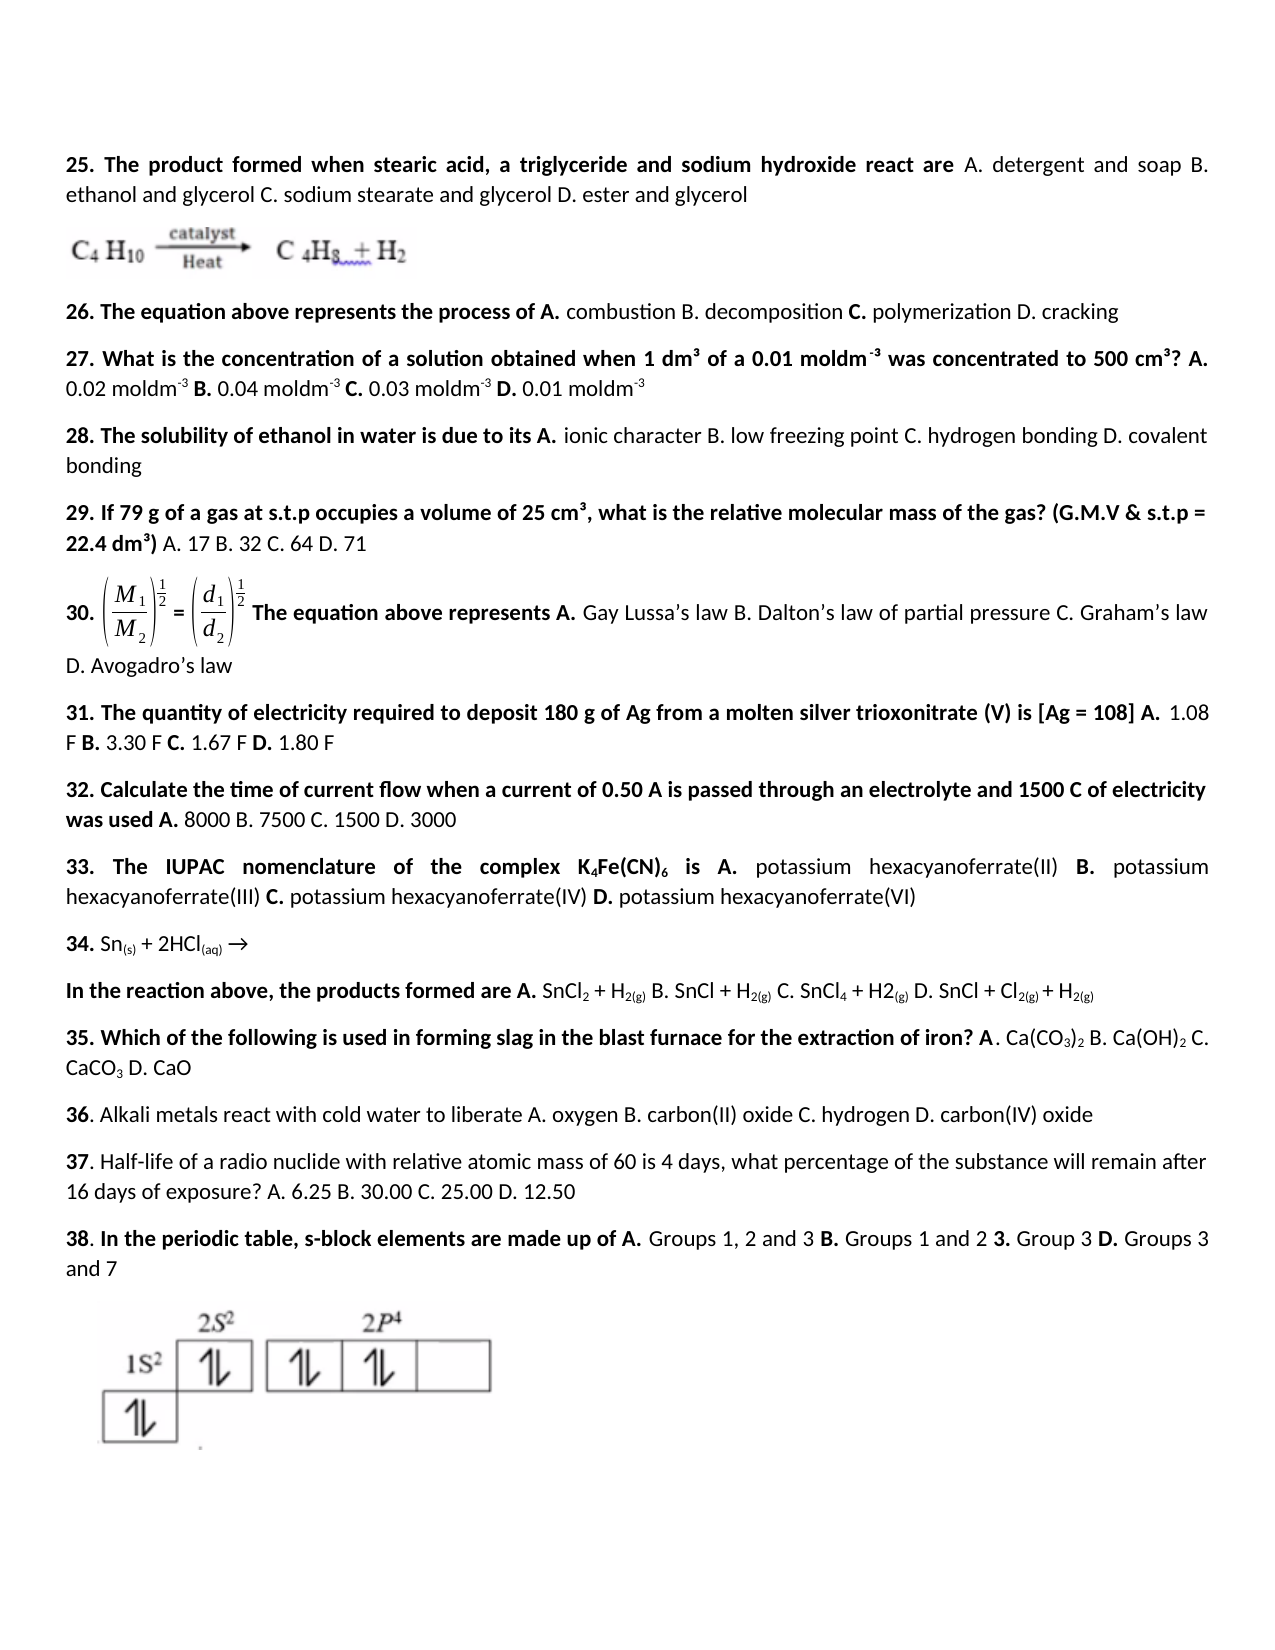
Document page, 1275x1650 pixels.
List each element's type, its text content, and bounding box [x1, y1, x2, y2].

text 25. The product formed when stearic acid, a triglyceride and sodium hydroxide react are A. detergent and soap B. ethanol and glycerol C. sodium stearate and glycerol D. ester and glycerol [66, 150, 1209, 208]
text 36. Alkali metals react with cold water to liberate A. oxygen B. carbon(II) oxide C. hydrogen D. carbon(IV) oxide [66, 1100, 1209, 1128]
text 28. The solubility of ethanol in water is due to its A. ionic character B. low freezing point C. hydrogen bonding D. covalent bonding [66, 421, 1209, 480]
text 38. In the periodic table, s-block elements are made up of A. Groups 1, 2 and 3 B. Groups 1 and 2 3. Group 3 D. Groups 3 and 7 [66, 1224, 1209, 1282]
text 33. The IUPAC nomenclature of the complex K4Fe(CN)6 is A. potassium hexacyanoferrate(II) B. potassium hexacyanoferrate(III) C. potassium hexacyanoferrate(IV) D. potassium hexacyanoferrate(VI) [66, 852, 1209, 911]
text 30. = The equation above represents A. Gay Lussa’s law B. Dalton’s law of partial pressure C. Graham’s law D. Avogadro’s law [66, 576, 1209, 679]
text 27. What is the concentration of a solution obtained when 1 dm³ of a 0.01 moldm-³ was concentrated to 500 cm³? A. 0.02 moldm-3 B. 0.04 moldm-3 C. 0.03 moldm-3 D. 0.01 moldm-3 [66, 344, 1209, 403]
picture [96, 1301, 500, 1450]
text 34. Sn(s) + 2HCl(aq) → [66, 929, 1209, 957]
text 26. The equation above represents the process of A. combustion B. decomposition C. polymerization D. cracking [66, 297, 1209, 326]
text 29. If 79 g of a gas at s.t.p occupies a volume of 25 cm³, what is the relative molecular mass of the gas? (G.M.V & s.t.p = 22.4 dm³) A. 17 B. 32 C. 64 D. 71 [66, 498, 1209, 557]
text 31. The quantity of electricity required to deposit 180 g of Ag from a molten silver trioxonitrate (V) is [Ag = 108] A. 1.08 F B. 3.30 F C. 1.67 F D. 1.80 F [66, 698, 1209, 756]
text 37. Half-life of a radio nuclide with relative atomic mass of 60 is 4 days, what percentage of the substance will remain after 16 days of exposure? A. 6.25 B. 30.00 C. 25.00 D. 12.50 [66, 1147, 1209, 1205]
text In the reaction above, the products formed are A. SnCl2 + H2(g) B. SnCl + H2(g) C. SnCl4 + H2(g) D. SnCl + Cl2(g) + H2(g) [66, 976, 1209, 1004]
text 32. Calculate the time of current flow when a current of 0.50 A is passed through an electrolyte and 1500 C of electricity was used A. 8000 B. 7500 C. 1500 D. 3000 [66, 775, 1209, 833]
picture [65, 227, 418, 279]
text 35. Which of the following is used in forming slag in the blast furnace for the extraction of iron? A. Ca(CO3)2 B. Ca(OH)2 C. CaCO3 D. CaO [66, 1023, 1209, 1081]
